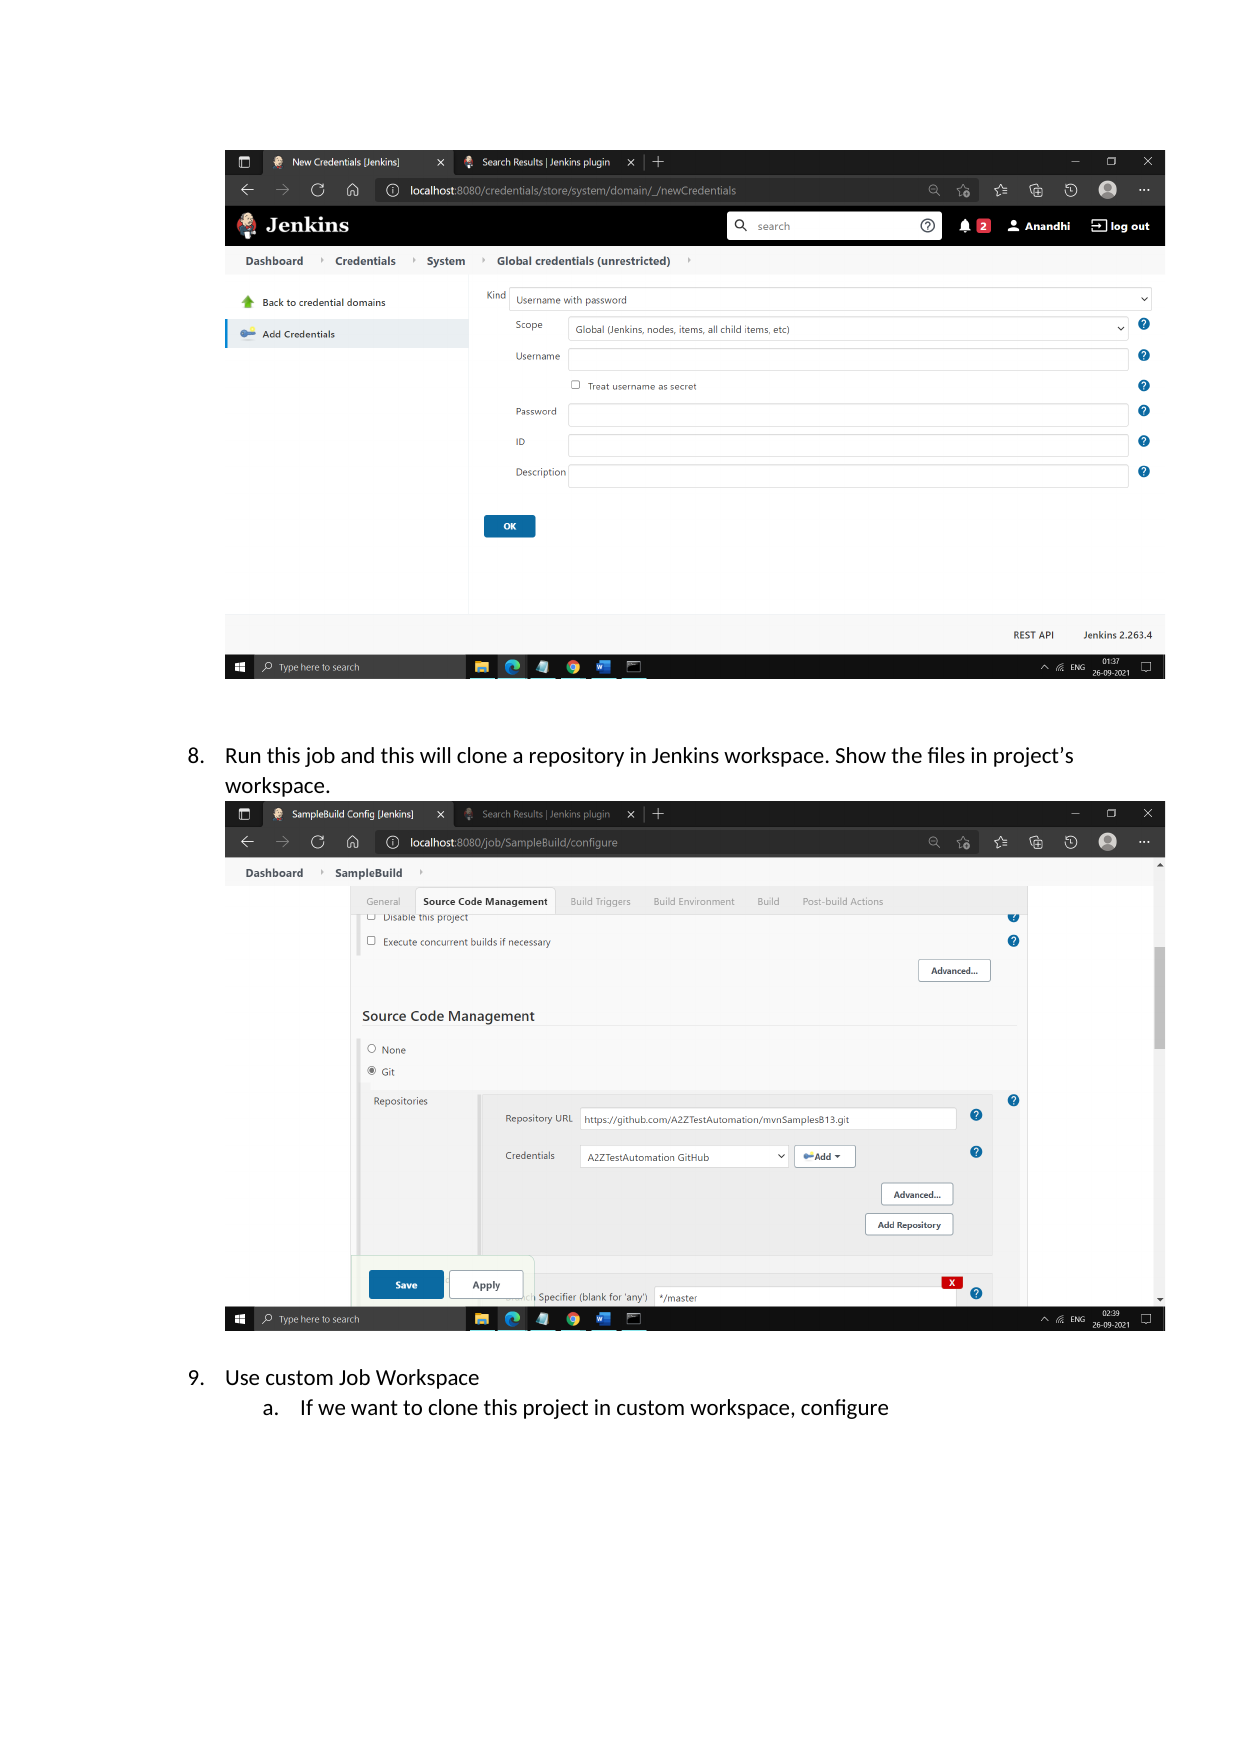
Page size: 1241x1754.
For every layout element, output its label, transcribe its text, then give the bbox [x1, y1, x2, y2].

picture [225, 150, 1166, 679]
list Use custom Job Workspace [187, 1363, 1090, 1391]
list Run this job and this will clone a repository in Jenkins workspace. Show the files in project’s workspace. [187, 741, 1090, 800]
list If we want to clone this project in custom workspace, configure [262, 1393, 1090, 1421]
picture [225, 801, 1166, 1331]
